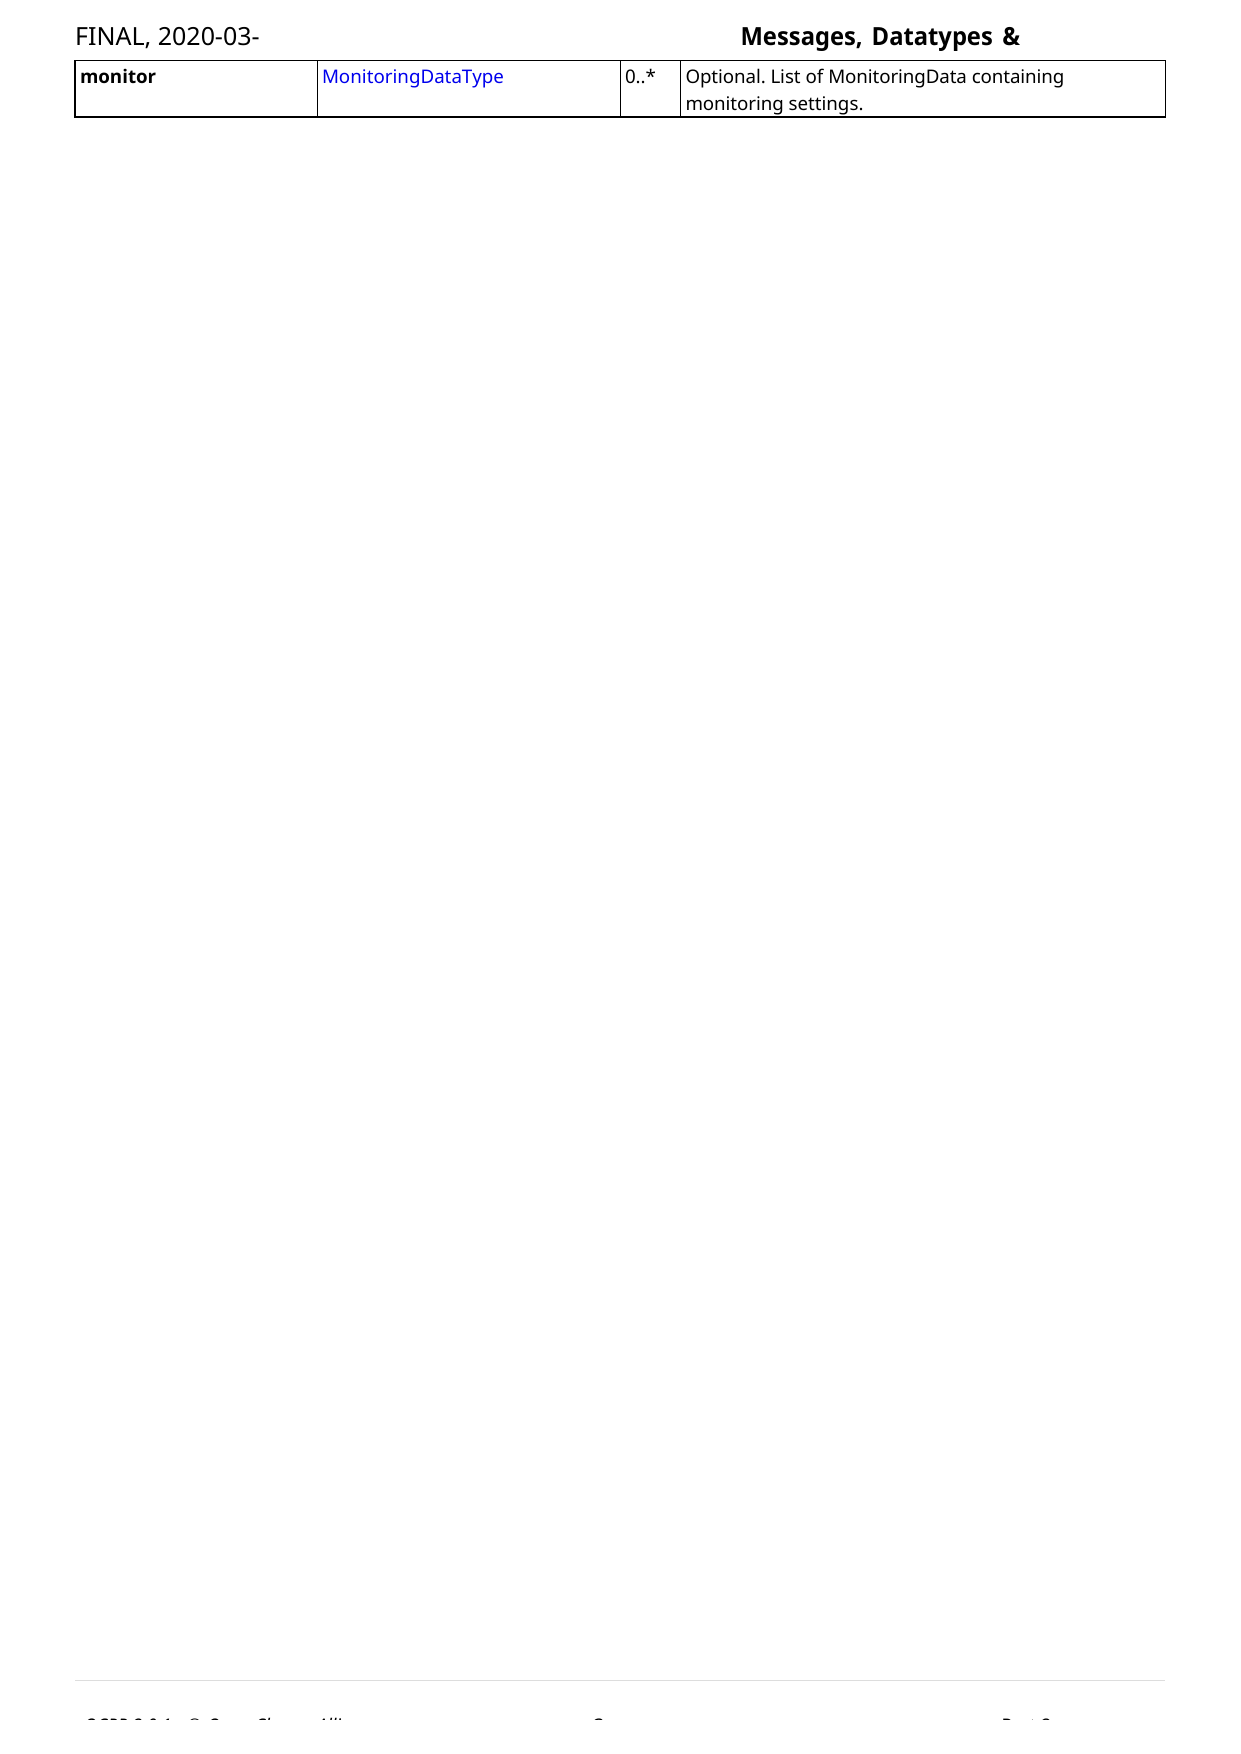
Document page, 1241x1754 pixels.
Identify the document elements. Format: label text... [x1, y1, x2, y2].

table_cell Optional. List of MonitoringData containing monitoring settings. [681, 61, 1165, 116]
table_cell monitor [76, 61, 317, 116]
table_cell 0..* [621, 61, 680, 116]
table_cell MonitoringDataType [318, 61, 620, 116]
